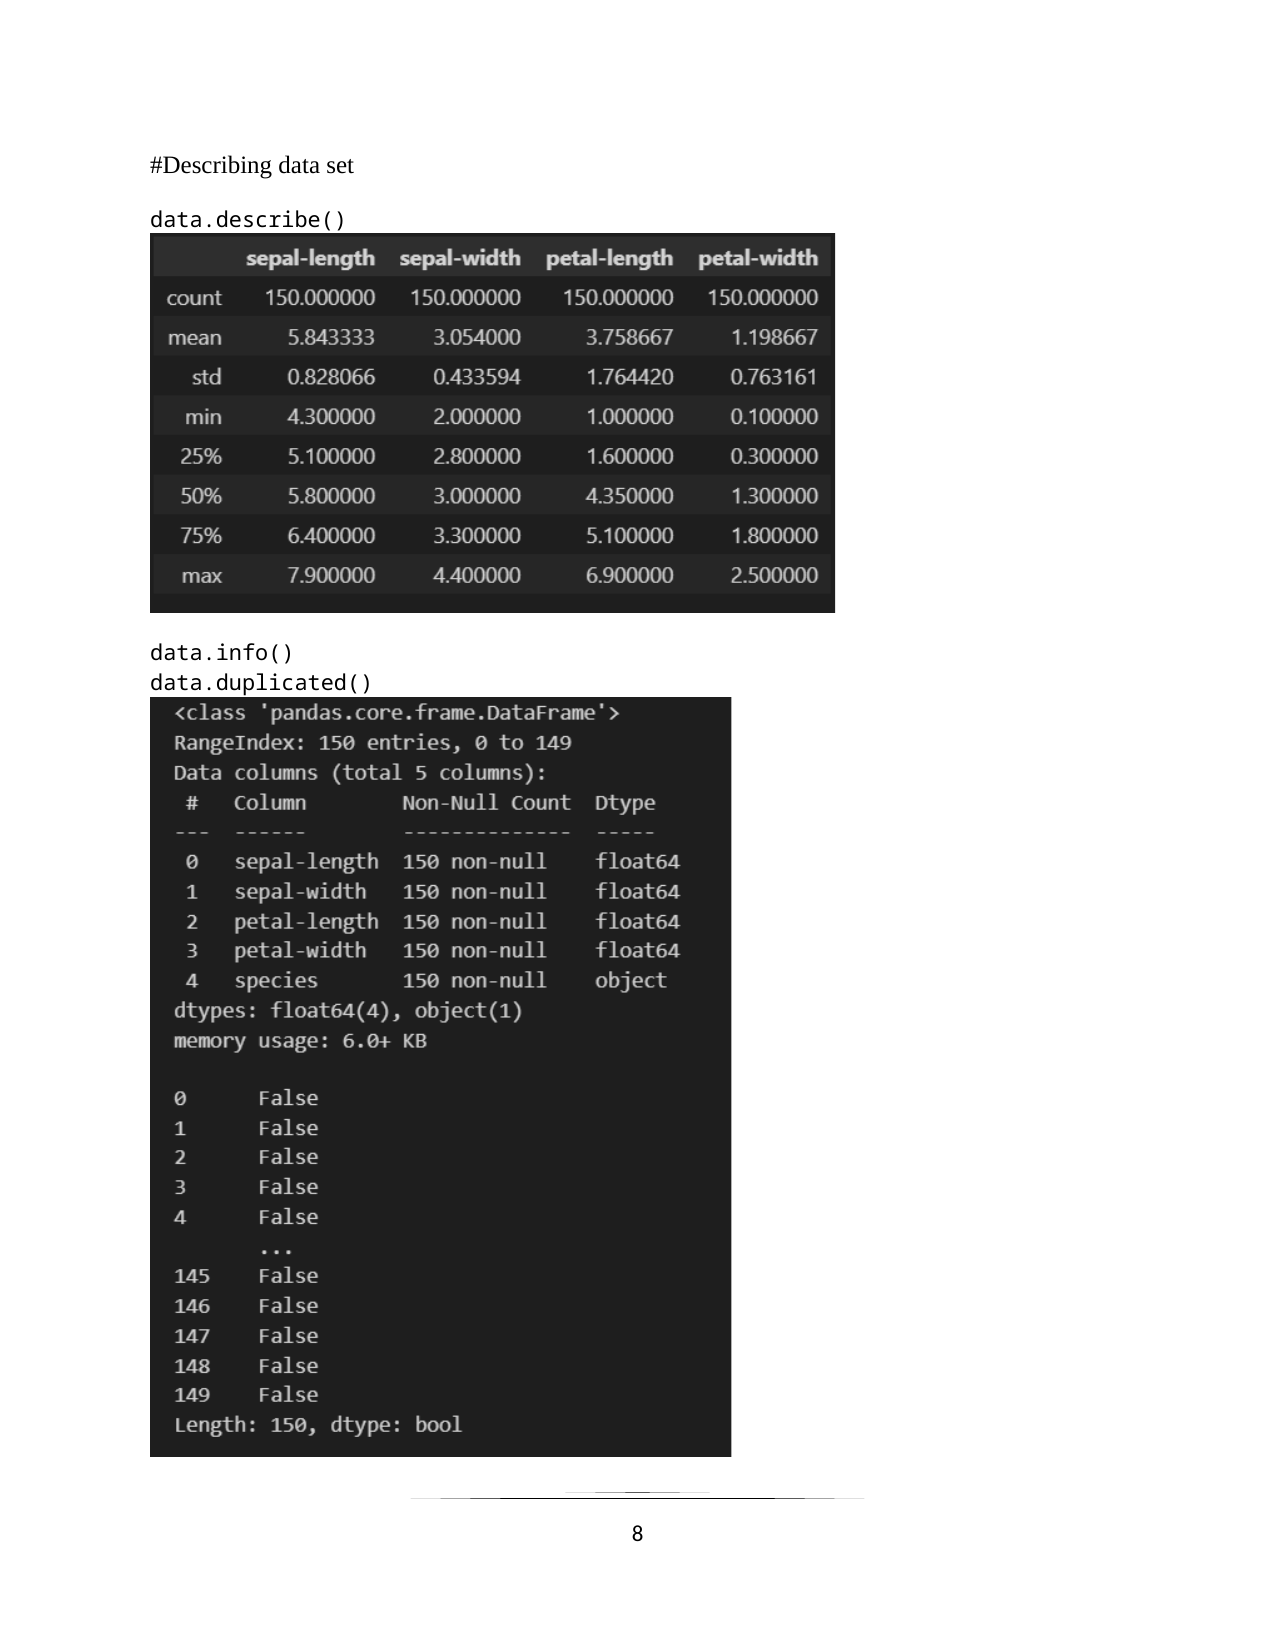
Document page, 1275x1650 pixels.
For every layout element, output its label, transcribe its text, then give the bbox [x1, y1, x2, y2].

text #Describing data set [150, 150, 1125, 179]
text data.describe() [150, 204, 1125, 234]
picture [150, 697, 732, 1457]
text data.duplicated() [150, 667, 1125, 697]
text data.info() [150, 637, 1125, 667]
picture [150, 233, 836, 613]
